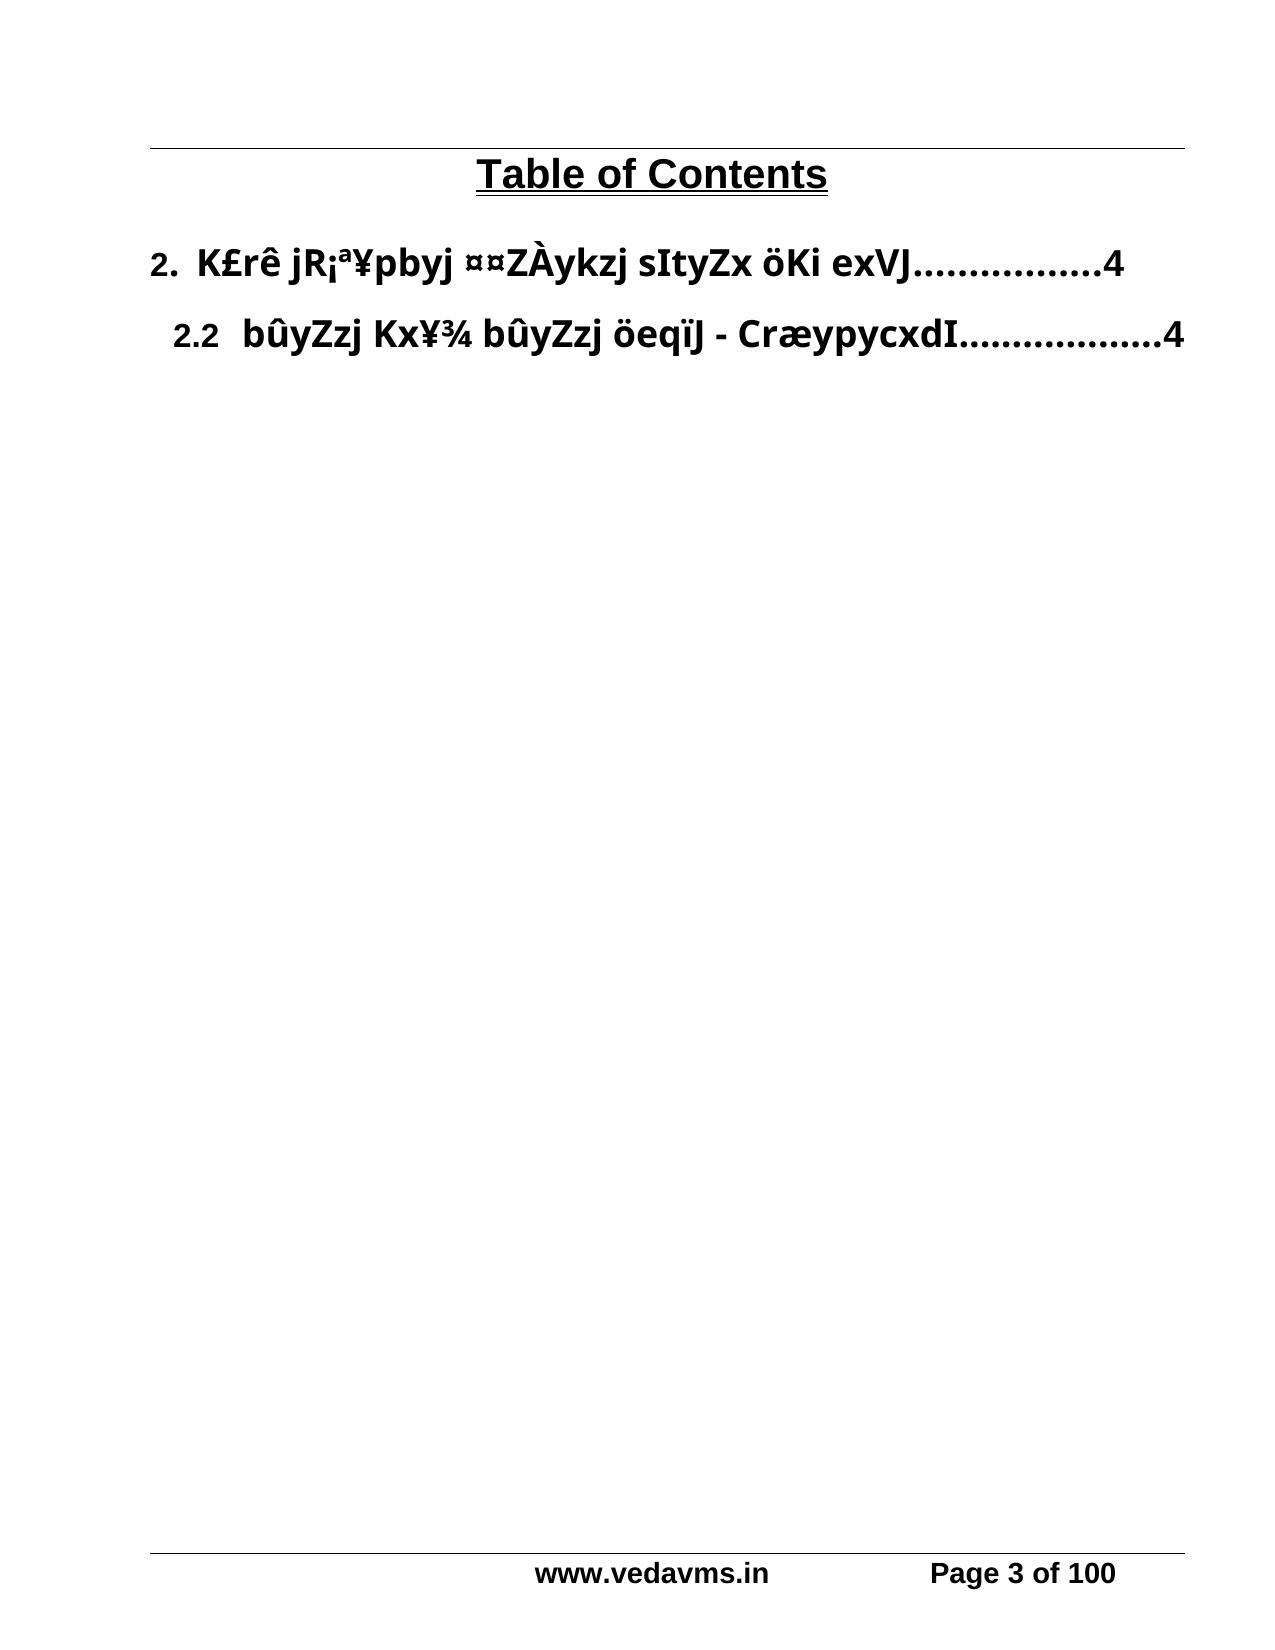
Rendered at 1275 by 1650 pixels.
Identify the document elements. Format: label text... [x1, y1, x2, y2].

text 2. K£rê jR¡ª¥pbyj ¤¤ZÀykzj sItyZx öKi exVJ 4 [150, 236, 1185, 287]
subtitle Table of Contents [150, 149, 1154, 197]
text 2.2 bûyZzj Kx¥¾ bûyZzj öeqïJ - CræypycxdI 4 [173, 308, 1185, 359]
